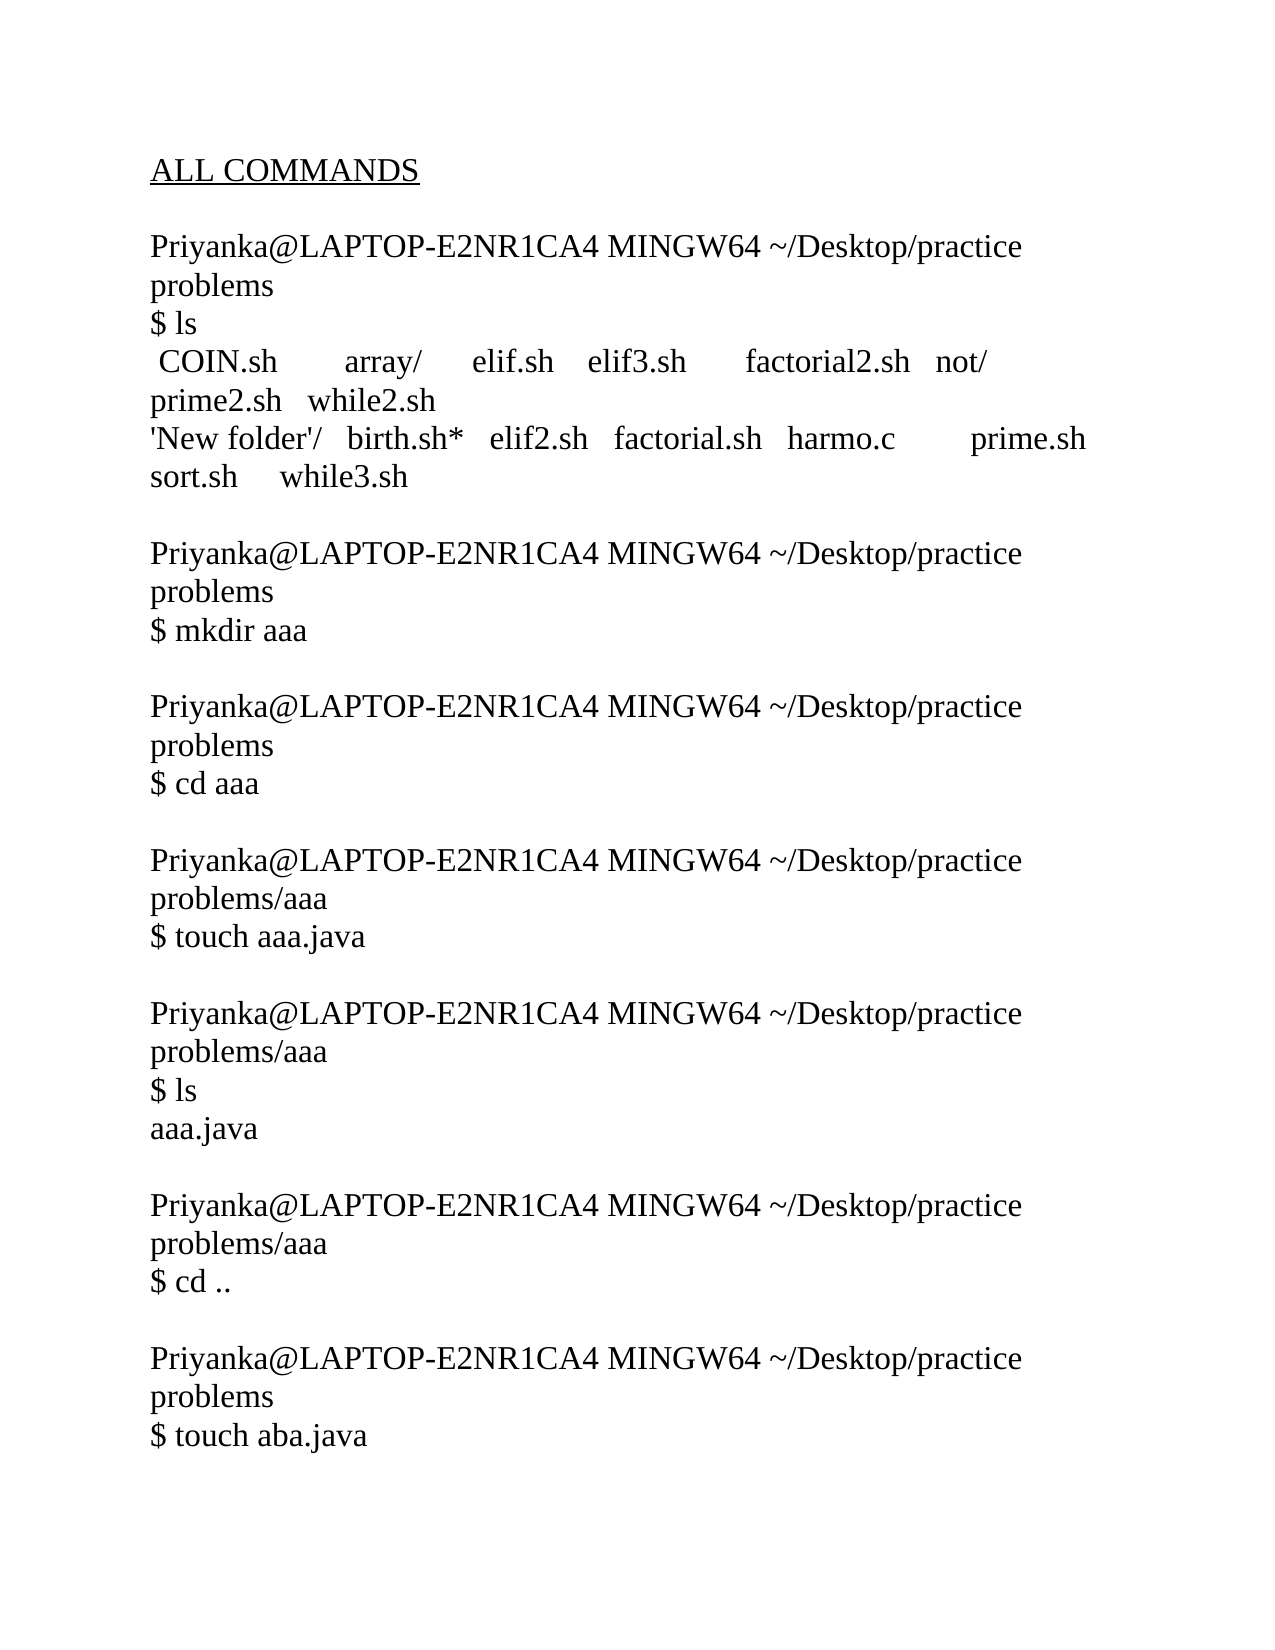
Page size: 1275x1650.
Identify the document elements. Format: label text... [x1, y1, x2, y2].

text COIN.sh array/ elif.sh elif3.sh factorial2.sh not/ prime2.sh while2.sh [150, 342, 1125, 418]
text $ cd aaa [150, 763, 1125, 802]
text Priyanka@LAPTOP-E2NR1CA4 MINGW64 ~/Desktop/practice problems/aaa [150, 1185, 1125, 1262]
text $ cd .. [150, 1262, 1125, 1300]
text Priyanka@LAPTOP-E2NR1CA4 MINGW64 ~/Desktop/practice problems/aaa [150, 840, 1125, 917]
text $ touch aba.java [150, 1415, 1125, 1453]
text $ ls [150, 303, 1125, 342]
text 'New folder'/ birth.sh* elif2.sh factorial.sh harmo.c prime.sh sort.sh while3.sh [150, 418, 1125, 495]
text Priyanka@LAPTOP-E2NR1CA4 MINGW64 ~/Desktop/practice problems [150, 227, 1125, 303]
text ALL COMMANDS [150, 150, 1125, 188]
text $ mkdir aaa [150, 610, 1125, 648]
text $ touch aaa.java [150, 917, 1125, 955]
text Priyanka@LAPTOP-E2NR1CA4 MINGW64 ~/Desktop/practice problems [150, 533, 1125, 610]
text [150, 1338, 1125, 1415]
text Priyanka@LAPTOP-E2NR1CA4 MINGW64 ~/Desktop/practice problems [150, 687, 1125, 763]
text Priyanka@LAPTOP-E2NR1CA4 MINGW64 ~/Desktop/practice problems/aaa [150, 993, 1125, 1070]
text $ ls [150, 1070, 1125, 1108]
text aaa.java [150, 1108, 1125, 1147]
